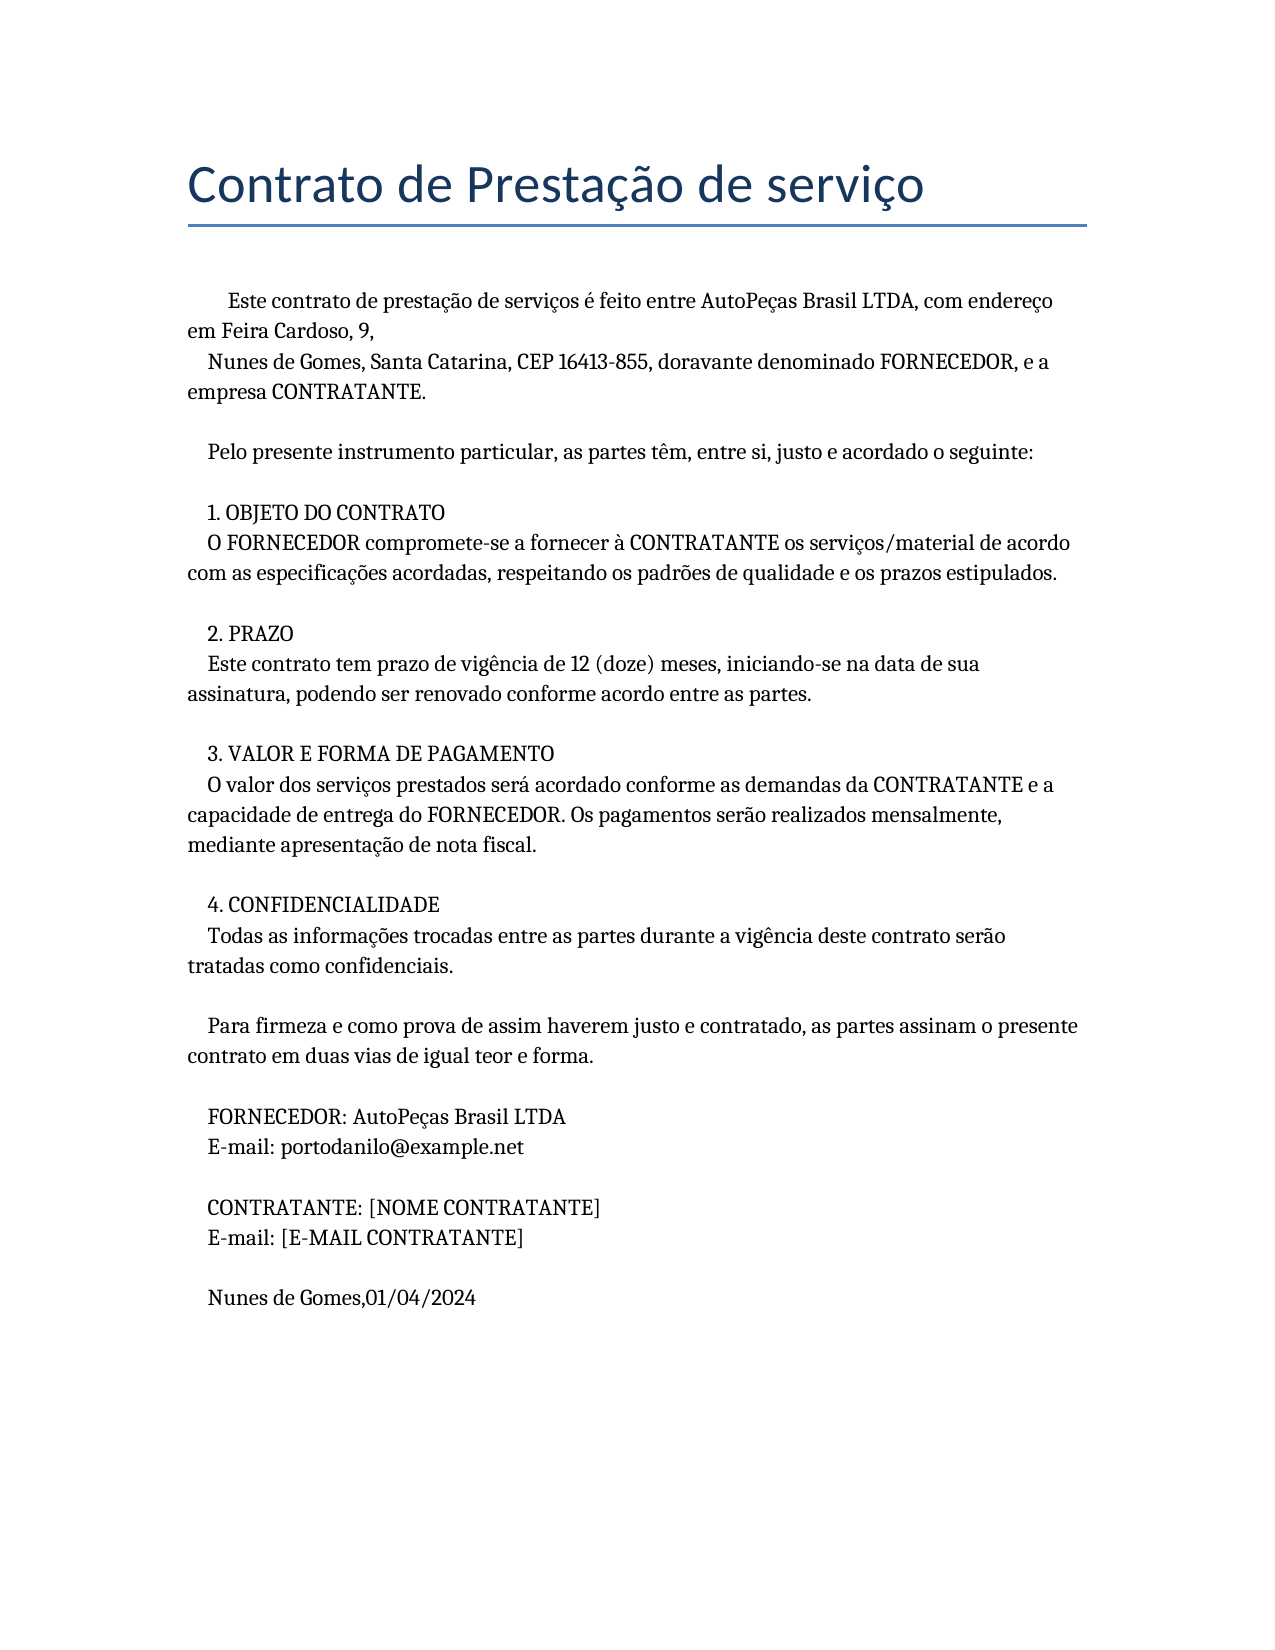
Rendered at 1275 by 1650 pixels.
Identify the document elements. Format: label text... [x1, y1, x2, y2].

text Este contrato de prestação de serviços é feito entre AutoPeças Brasil LTDA, com endereço em Feira Cardoso, 9, Nunes de Gomes, Santa Catarina, CEP 16413-855, doravante denominado FORNECEDOR, e a empresa CONTRATANTE. Pelo presente instrumento particular, as partes têm, entre si, justo e acordado o seguinte: 1. OBJETO DO CONTRATO O FORNECEDOR compromete-se a fornecer à CONTRATANTE os serviços/material de acordo com as especificações acordadas, respeitando os padrões de qualidade e os prazos estipulados. 2. PRAZO Este contrato tem prazo de vigência de 12 (doze) meses, iniciando-se na data de sua assinatura, podendo ser renovado conforme acordo entre as partes. 3. VALOR E FORMA DE PAGAMENTO O valor dos serviços prestados será acordado conforme as demandas da CONTRATANTE e a capacidade de entrega do FORNECEDOR. Os pagamentos serão realizados mensalmente, mediante apresentação de nota fiscal. 4. CONFIDENCIALIDADE Todas as informações trocadas entre as partes durante a vigência deste contrato serão tratadas como confidenciais. Para firmeza e como prova de assim haverem justo e contratado, as partes assinam o presente contrato em duas vias de igual teor e forma. FORNECEDOR: AutoPeças Brasil LTDA E-mail: portodanilo@example.net CONTRATANTE: [NOME CONTRATANTE] E-mail: [E-MAIL CONTRATANTE] Nunes de Gomes,01/04/2024 [187, 258, 1087, 1341]
title Contrato de Prestação de serviço [187, 150, 1087, 227]
